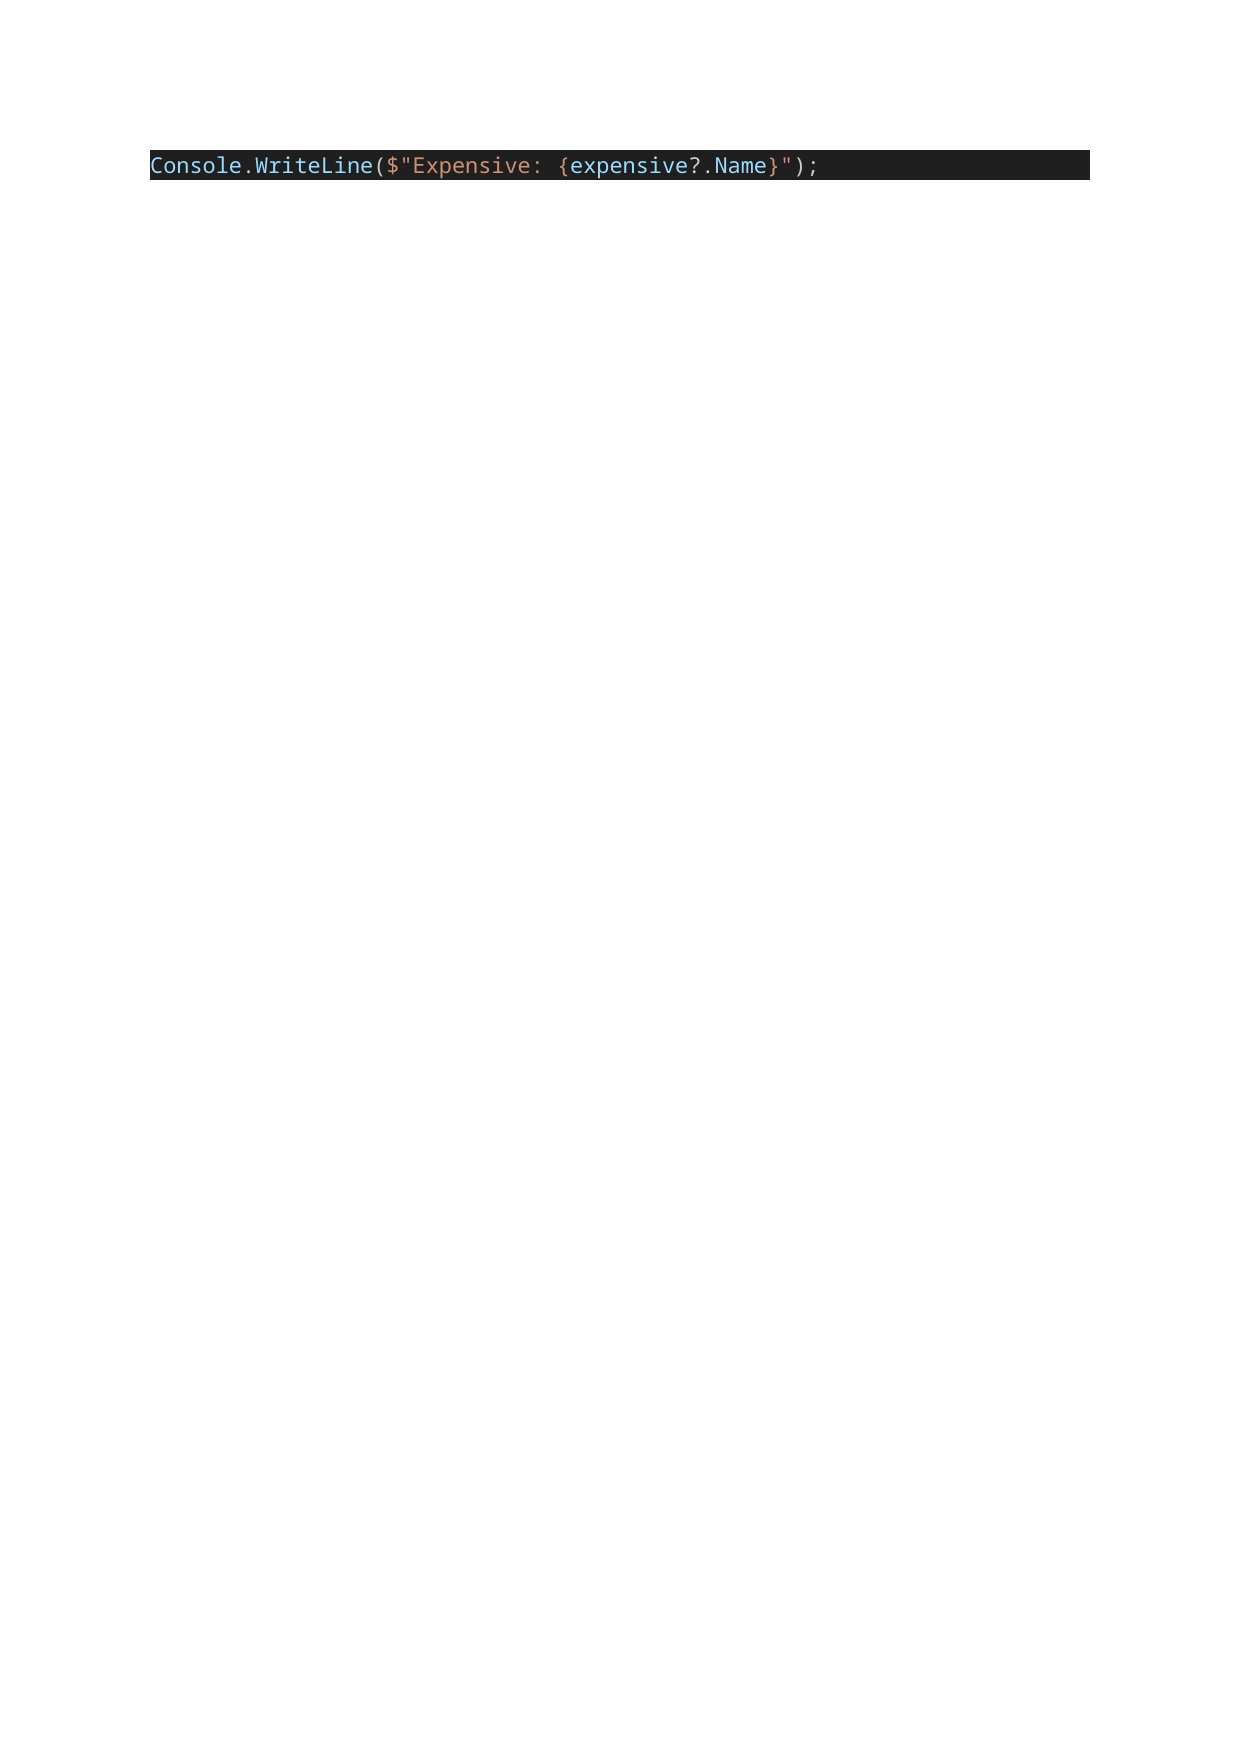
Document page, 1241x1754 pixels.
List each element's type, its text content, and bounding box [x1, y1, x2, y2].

text Console.WriteLine($"Expensive: {expensive?.Name}"); [150, 150, 1090, 180]
